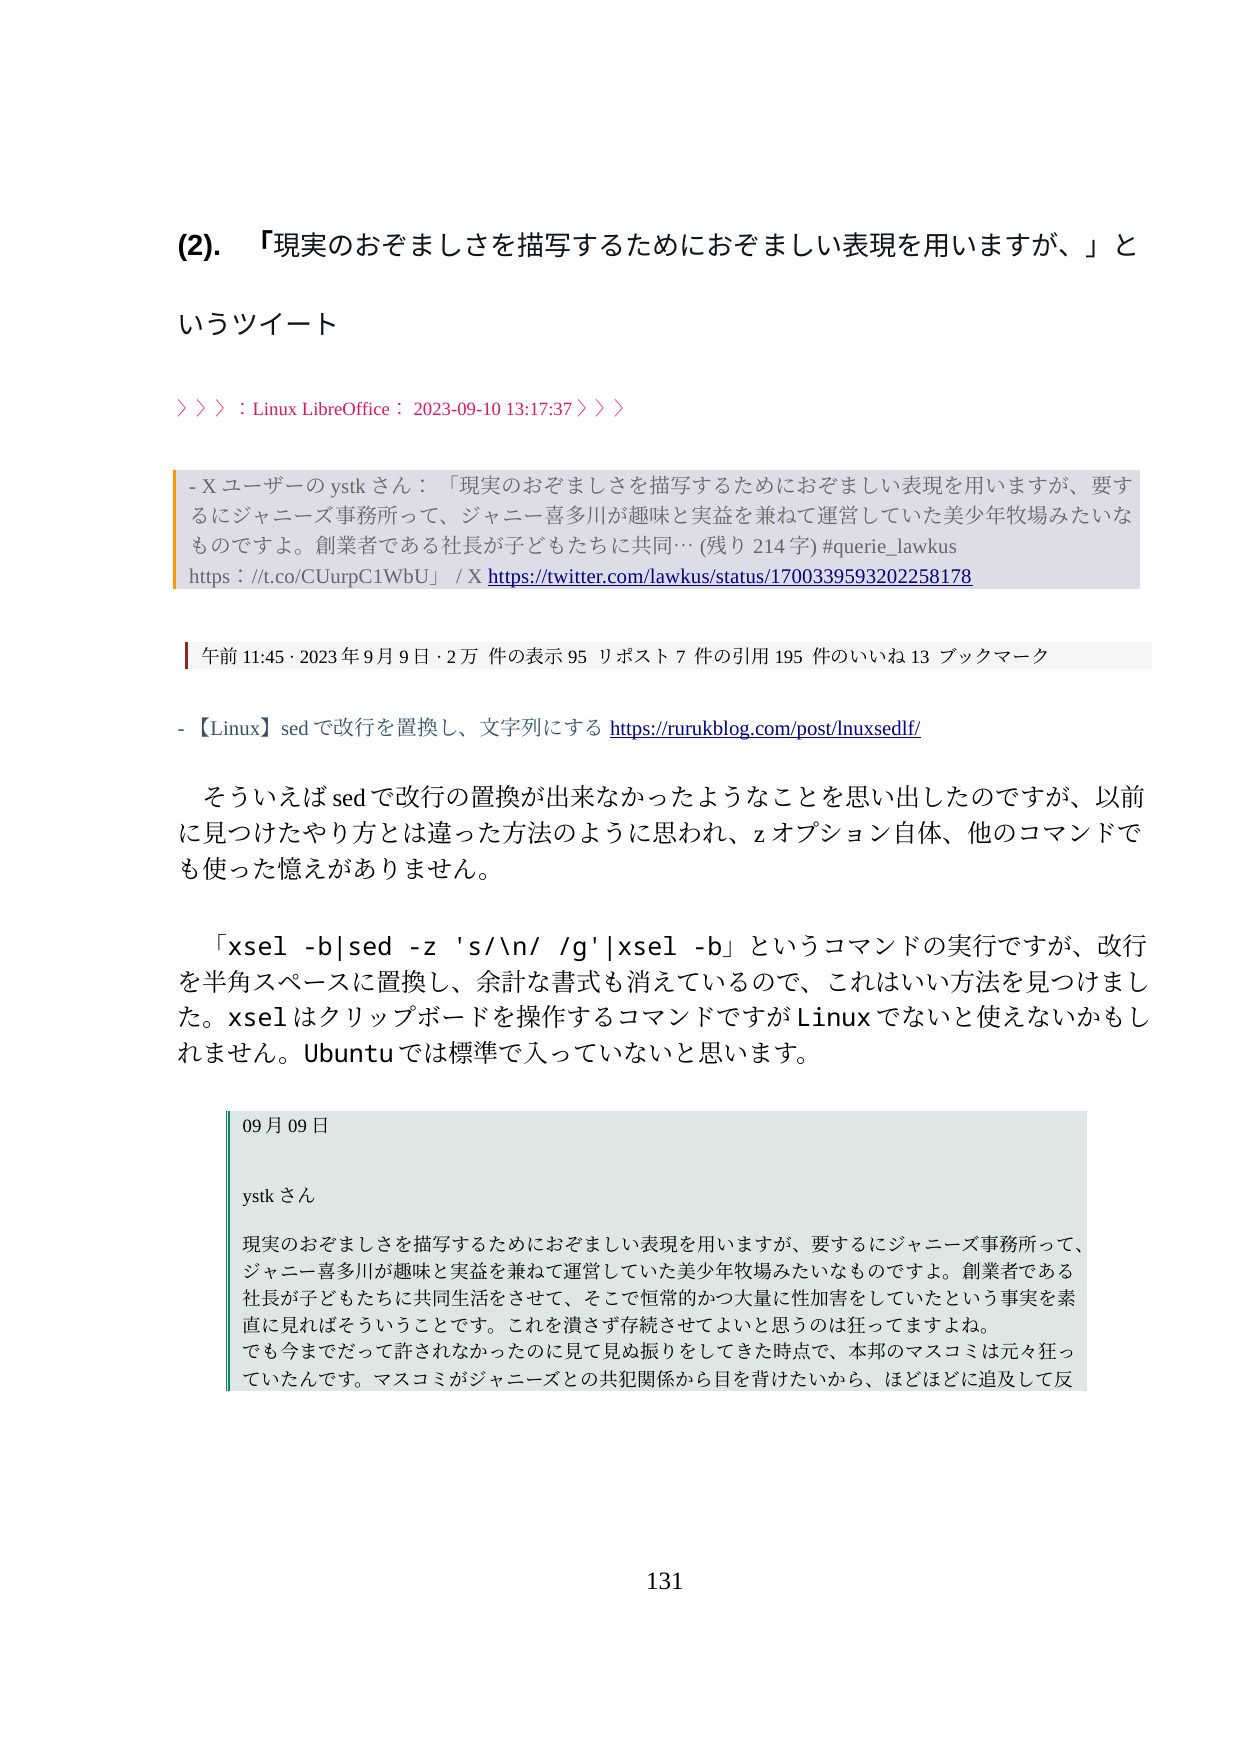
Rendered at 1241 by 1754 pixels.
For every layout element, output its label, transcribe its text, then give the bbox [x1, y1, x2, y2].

text でも今までだって許されなかったのに見て見ぬ振りをしてきた時点で、本邦のマスコミは元々狂っていたんです。マスコミがジャニーズとの共犯関係から目を背けたいから、ほどほどに追及して反省の態度を示してもらった上でジャニーズを使い続けようという方向に世論を誘導してる面はあるんでしょうね。 [230, 1337, 1087, 1391]
text 09月09日 [230, 1111, 1087, 1138]
subtitle 「現実のおぞましさを描写するためにおぞましい表現を用いますが、」というツイート [177, 221, 1152, 342]
text - 【Linux】sedで改行を置換し、文字列にする https://rurukblog.com/post/lnuxsedlf/ [177, 712, 1152, 742]
text 「xsel -b|sed -z 's/\n/ /g'|xsel -b」というコマンドの実行ですが、改行を半角スペースに置換し、余計な書式も消えているので、これはいい方法を見つけました。xselはクリップボードを操作するコマンドですがLinuxでないと使えないかもしれません。Ubuntuでは標準で入っていないと思います。 [177, 926, 1152, 1070]
text ystkさん [230, 1181, 1087, 1208]
text - Xユーザーのystkさん： 「現実のおぞましさを描写するためにおぞましい表現を用いますが、要するにジャニーズ事務所って、ジャニー喜多川が趣味と実益を兼ねて運営していた美少年牧場みたいなものですよ。創業者である社長が子どもたちに共同… (残り214字) #querie_lawkus https：//t.co/CUurpC1WbU」 / X https://twitter.com/lawkus/status/1700339593202258178 [176, 470, 1140, 589]
text 現実のおぞましさを描写するためにおぞましい表現を用いますが、要するにジャニーズ事務所って、ジャニー喜多川が趣味と実益を兼ねて運営していた美少年牧場みたいなものですよ。創業者である社長が子どもたちに共同生活をさせて、そこで恒常的かつ大量に性加害をしていたという事実を素直に見ればそういうことです。これを潰さず存続させてよいと思うのは狂ってますよね。 [230, 1229, 1087, 1337]
text 午前11:45 · 2023年9月9日 · 2万 件の表示 95 リポスト 7 件の引用 195 件のいいね 13 ブックマーク [188, 642, 1152, 669]
text そういえばsedで改行の置換が出来なかったようなことを思い出したのですが、以前に見つけたやり方とは違った方法のように思われ、zオプション自体、他のコマンドでも使った憶えがありません。 [177, 778, 1152, 886]
text 〉〉〉：Linux LibreOffice： 2023-09-10 13:17:37 〉〉〉 [177, 394, 1152, 464]
